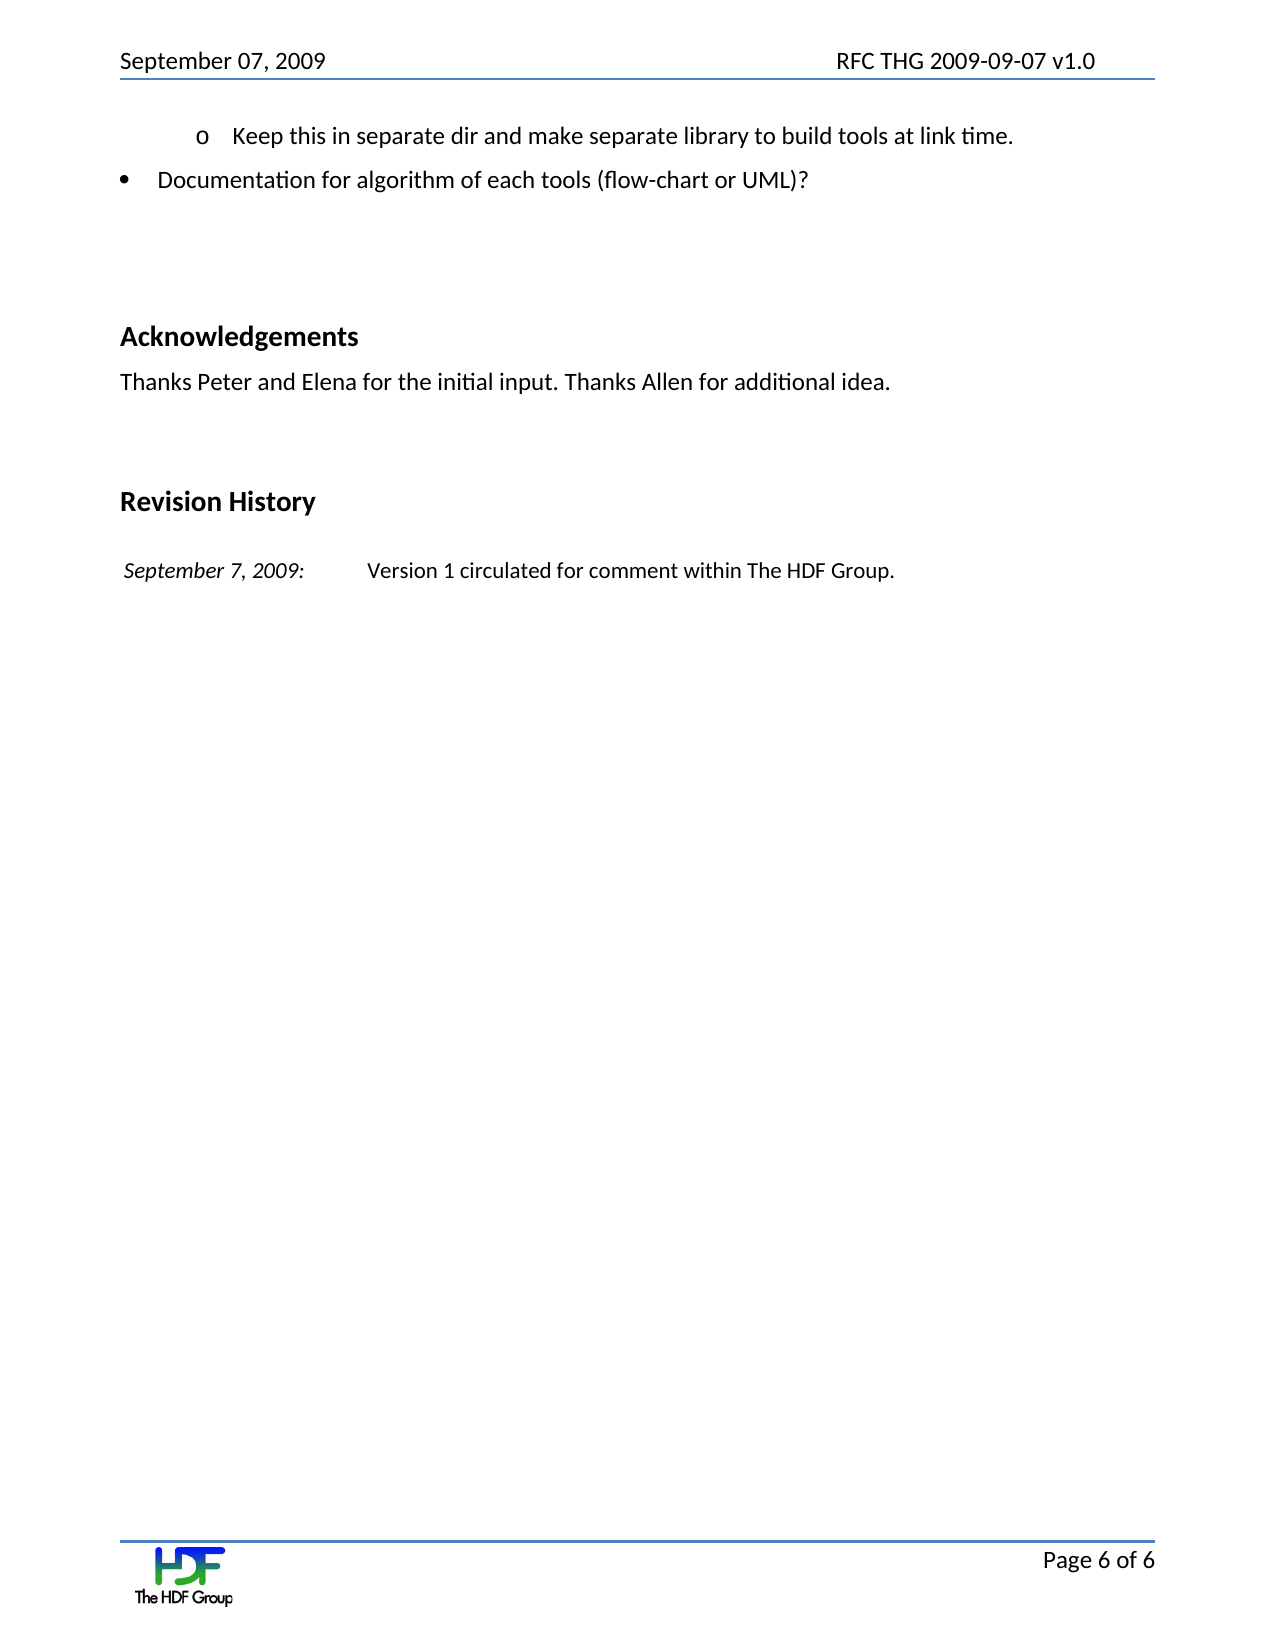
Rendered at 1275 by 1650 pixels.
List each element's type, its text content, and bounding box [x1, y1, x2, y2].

subtitle Acknowledgements [120, 318, 1155, 354]
table_header Version 1 circulated for comment within The HDF Group. [356, 556, 1162, 621]
list Keep this in separate dir and make separate library to build tools at link time. [195, 120, 1155, 152]
subtitle Revision History [120, 483, 1155, 518]
table_header September 7, 2009: [113, 556, 356, 621]
picture [135, 1547, 233, 1607]
text Thanks Peter and Elena for the initial input. Thanks Allen for additional idea. [120, 366, 1155, 397]
list Documentation for algorithm of each tools (flow-chart or UML)? [120, 164, 1155, 195]
